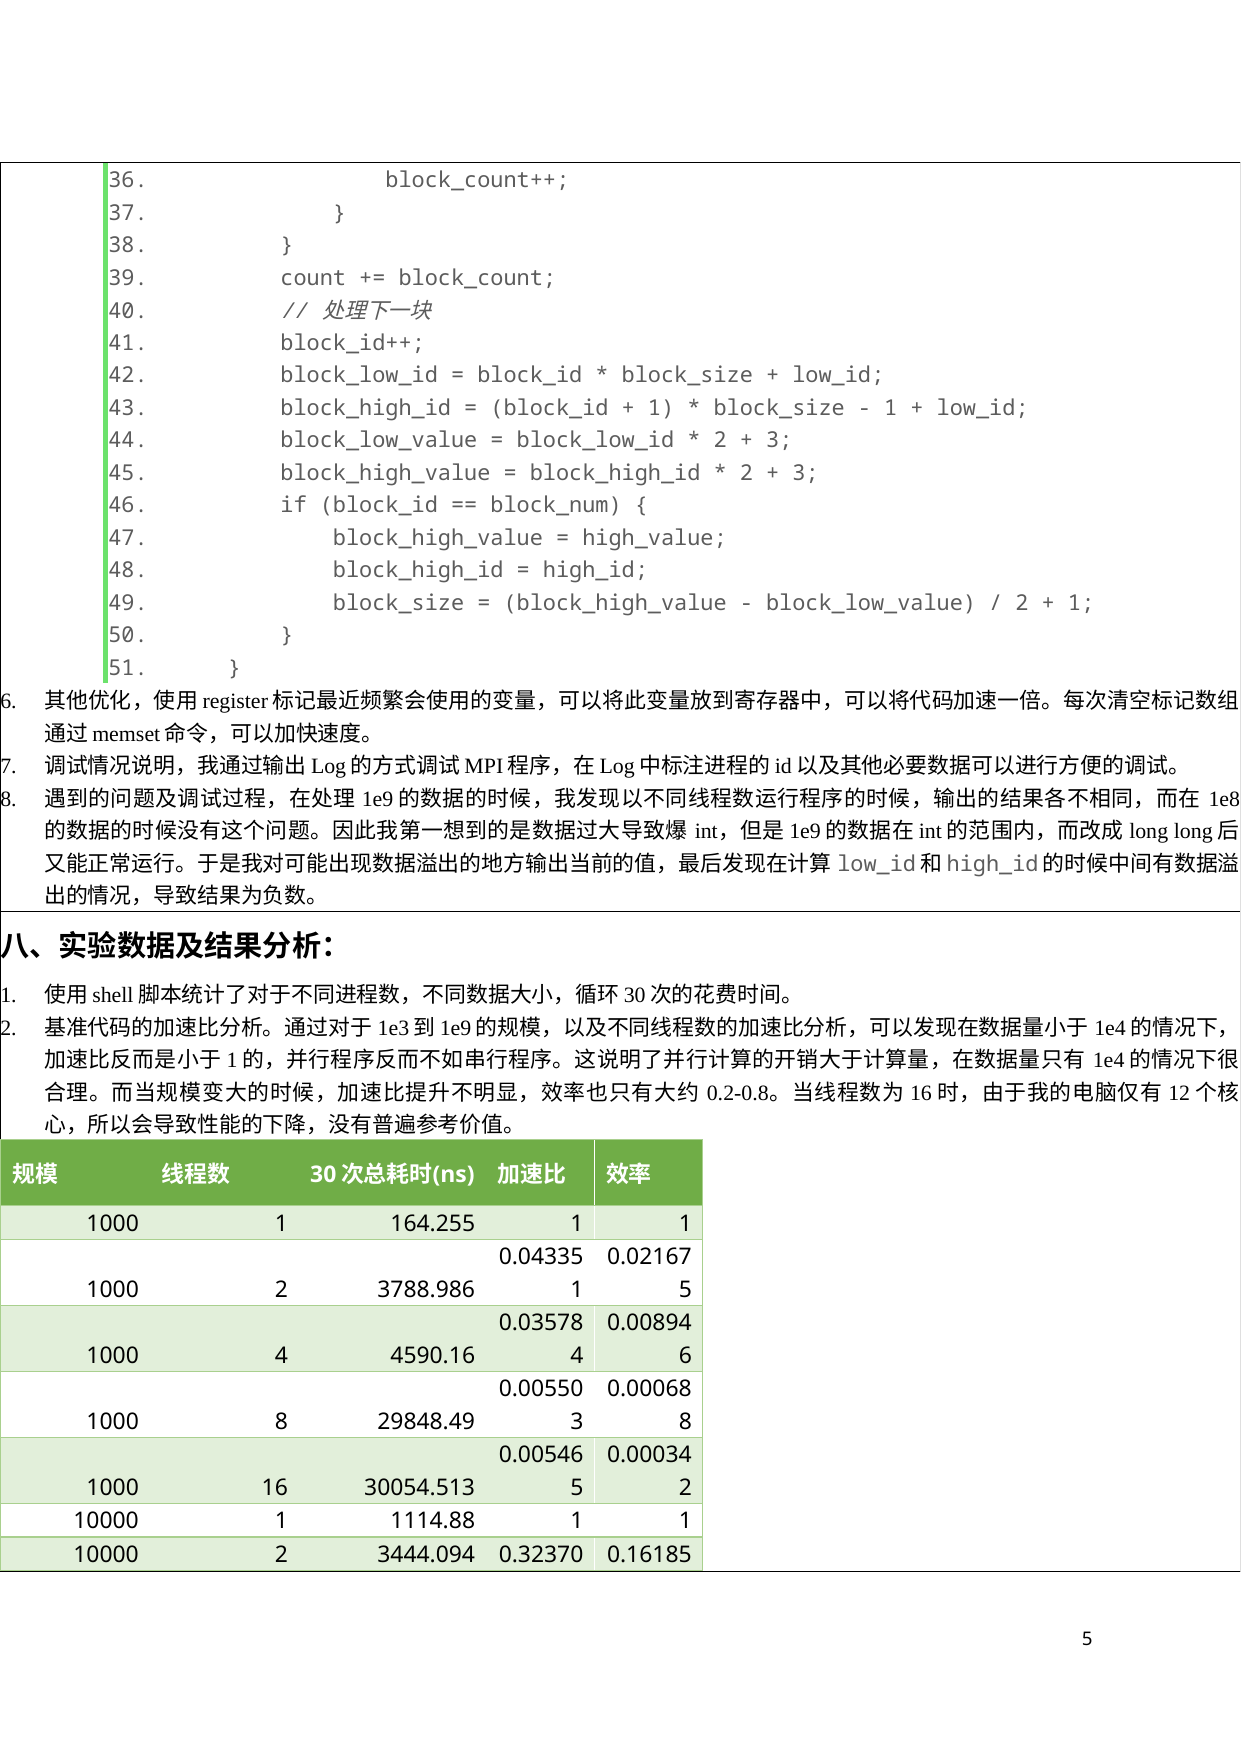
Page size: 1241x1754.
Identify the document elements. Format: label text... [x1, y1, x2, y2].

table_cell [1, 163, 1240, 911]
